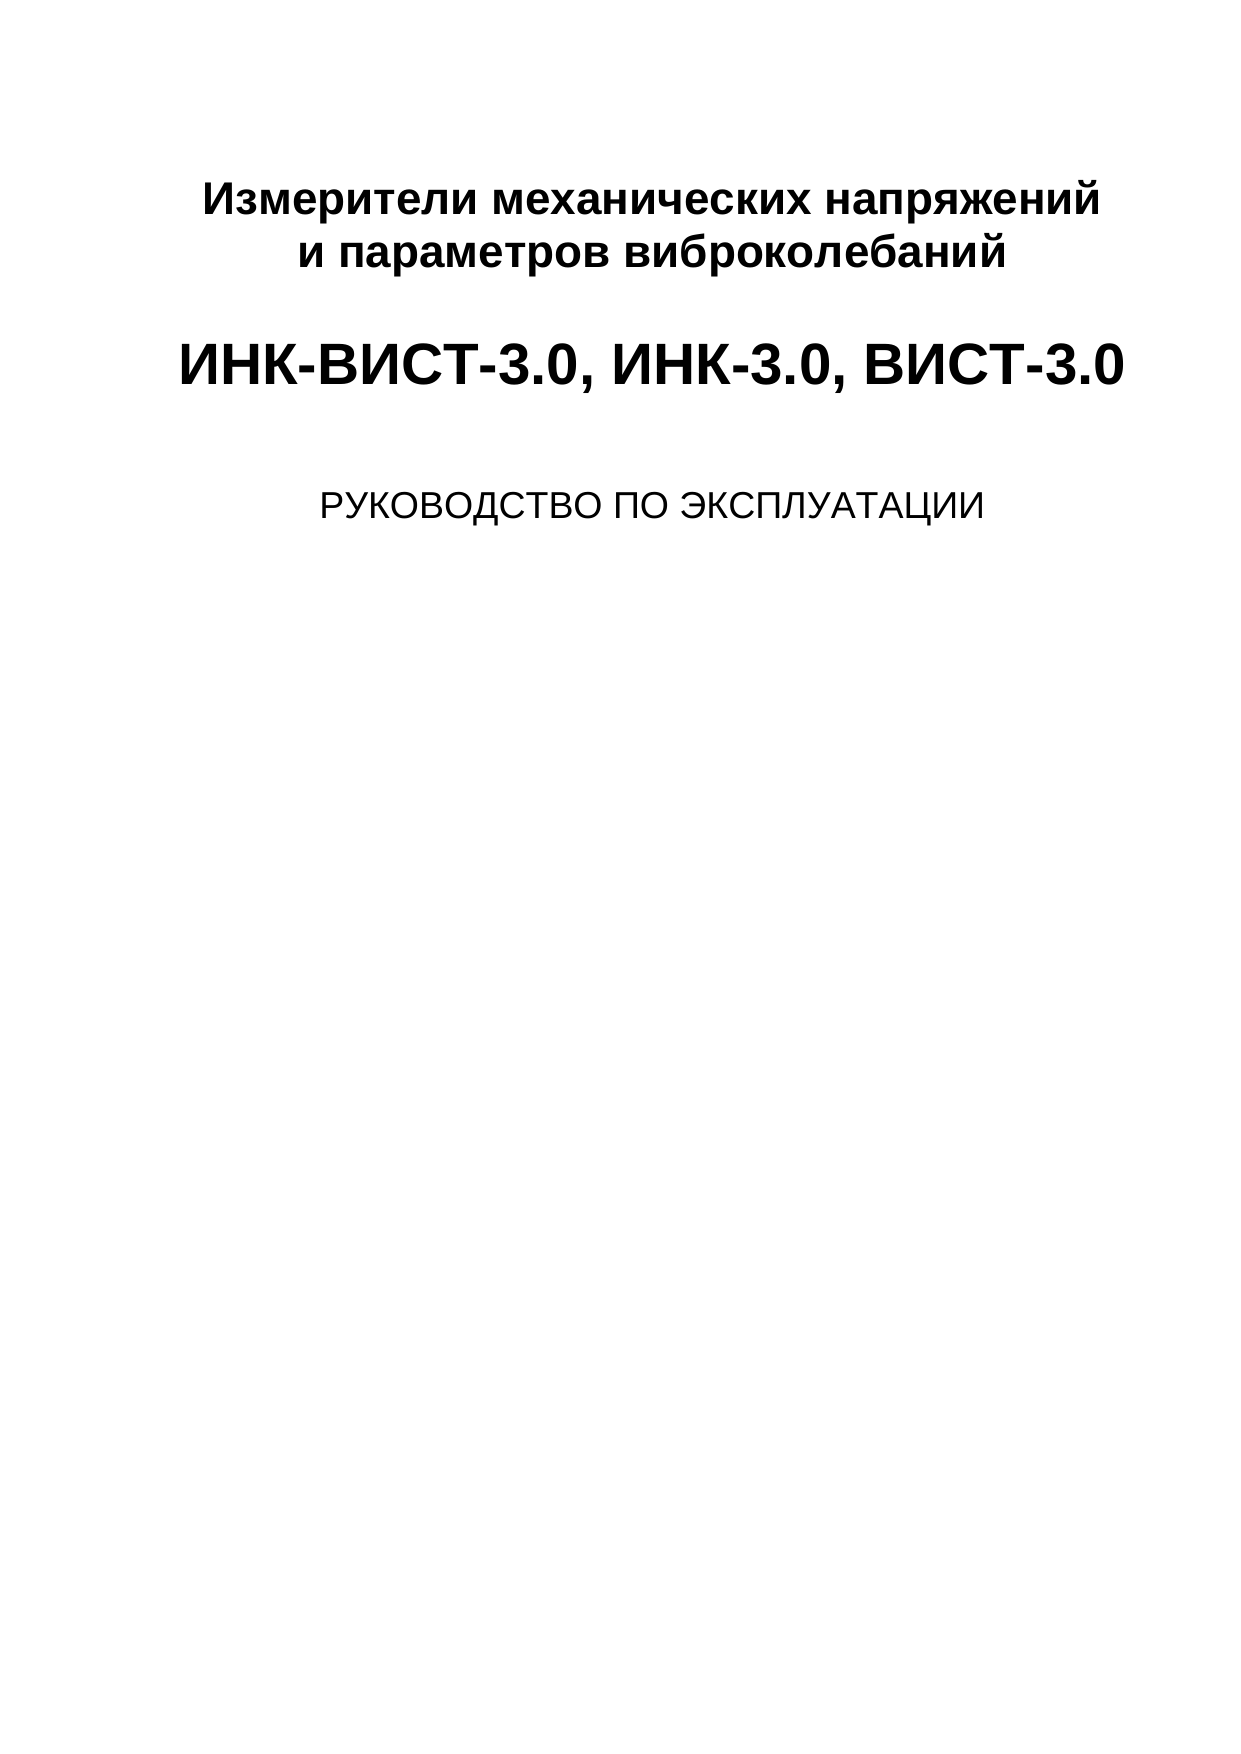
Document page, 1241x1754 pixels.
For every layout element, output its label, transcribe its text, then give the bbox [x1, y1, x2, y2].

text РУКОВОДСТВО ПО ЭКСПЛУАТАЦИИ [118, 483, 1186, 526]
text и параметров виброколебаний [118, 224, 1186, 277]
text Измерители механических напряжений [118, 171, 1186, 224]
text ИНК-ВИСТ-3.0, ИНК-3.0, ВИСТ-3.0 [118, 329, 1186, 397]
